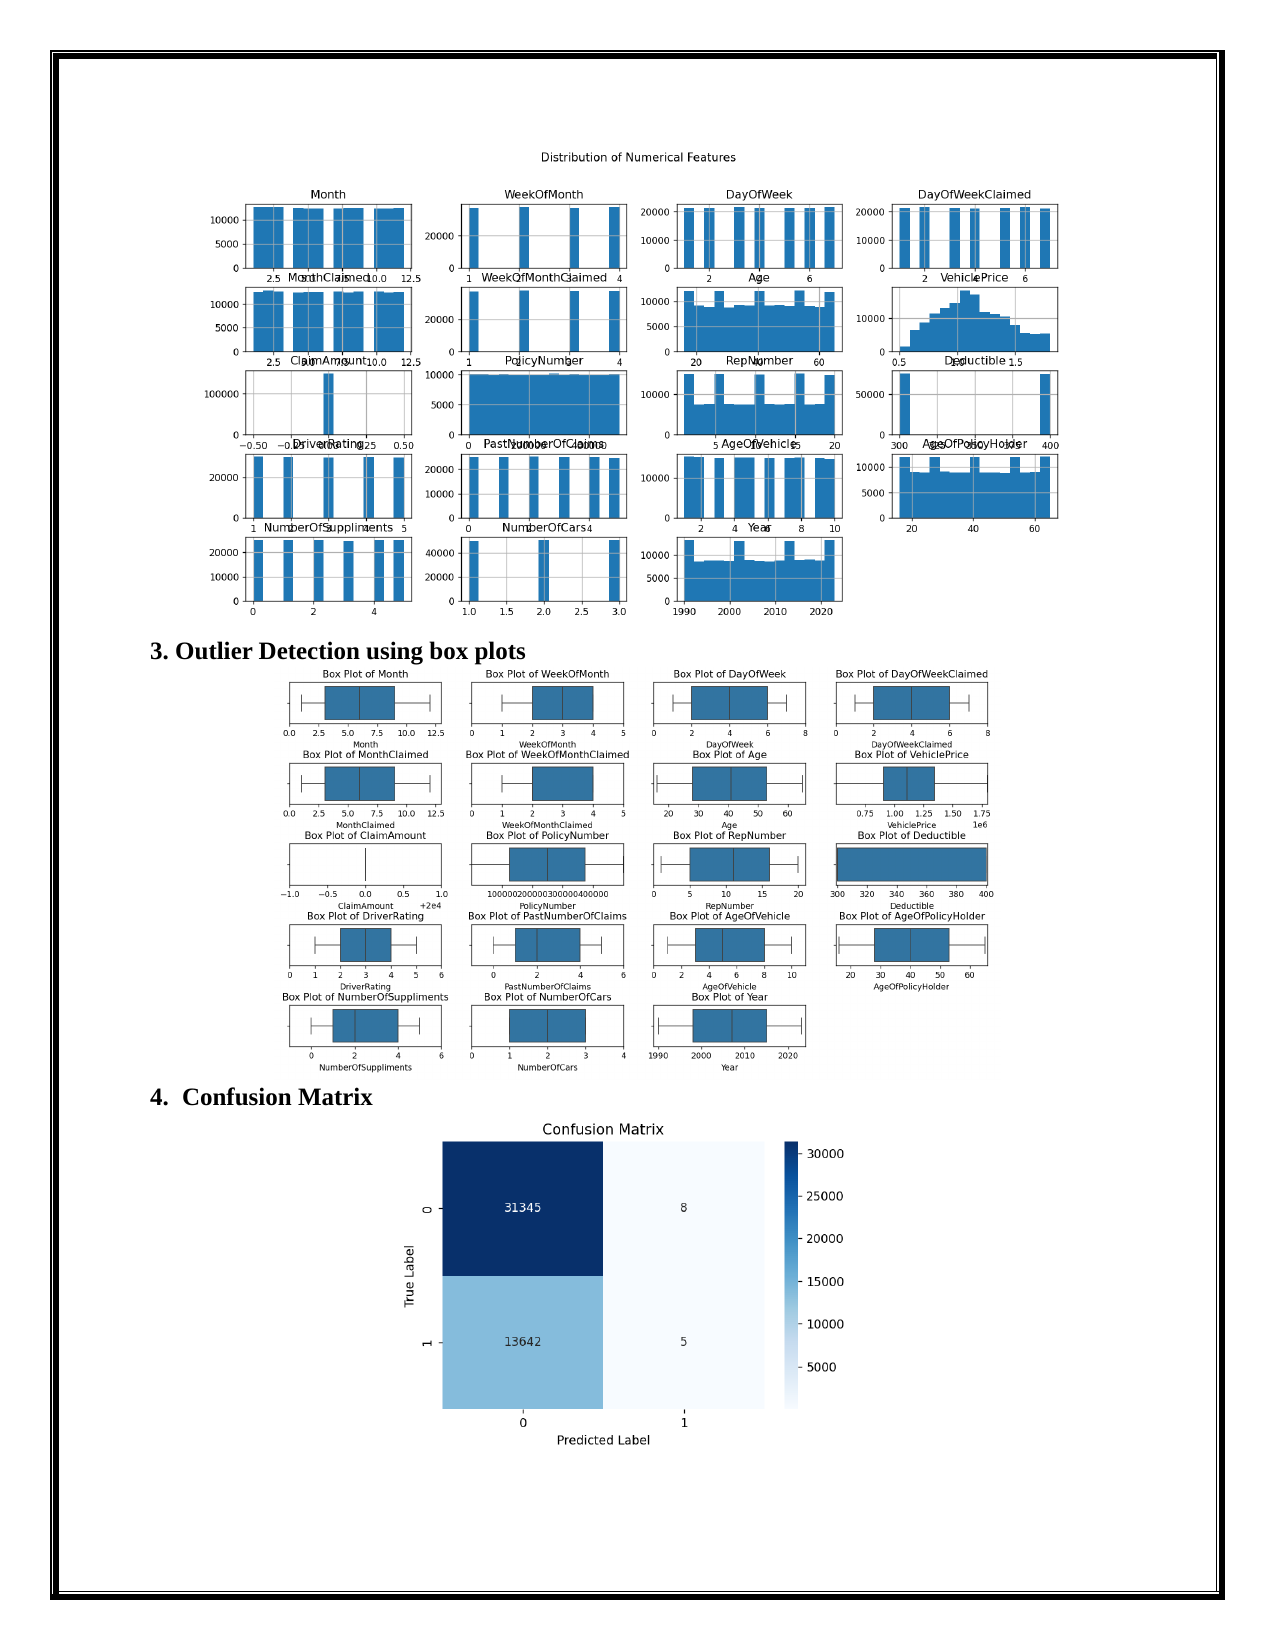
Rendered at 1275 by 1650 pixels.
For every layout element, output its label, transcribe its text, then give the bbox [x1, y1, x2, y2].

picture [391, 1112, 884, 1447]
text 4. Confusion Matrix [150, 1082, 1125, 1111]
picture [193, 150, 1082, 634]
picture [273, 667, 1002, 1080]
text 3. Outlier Detection using box plots [150, 636, 1125, 665]
